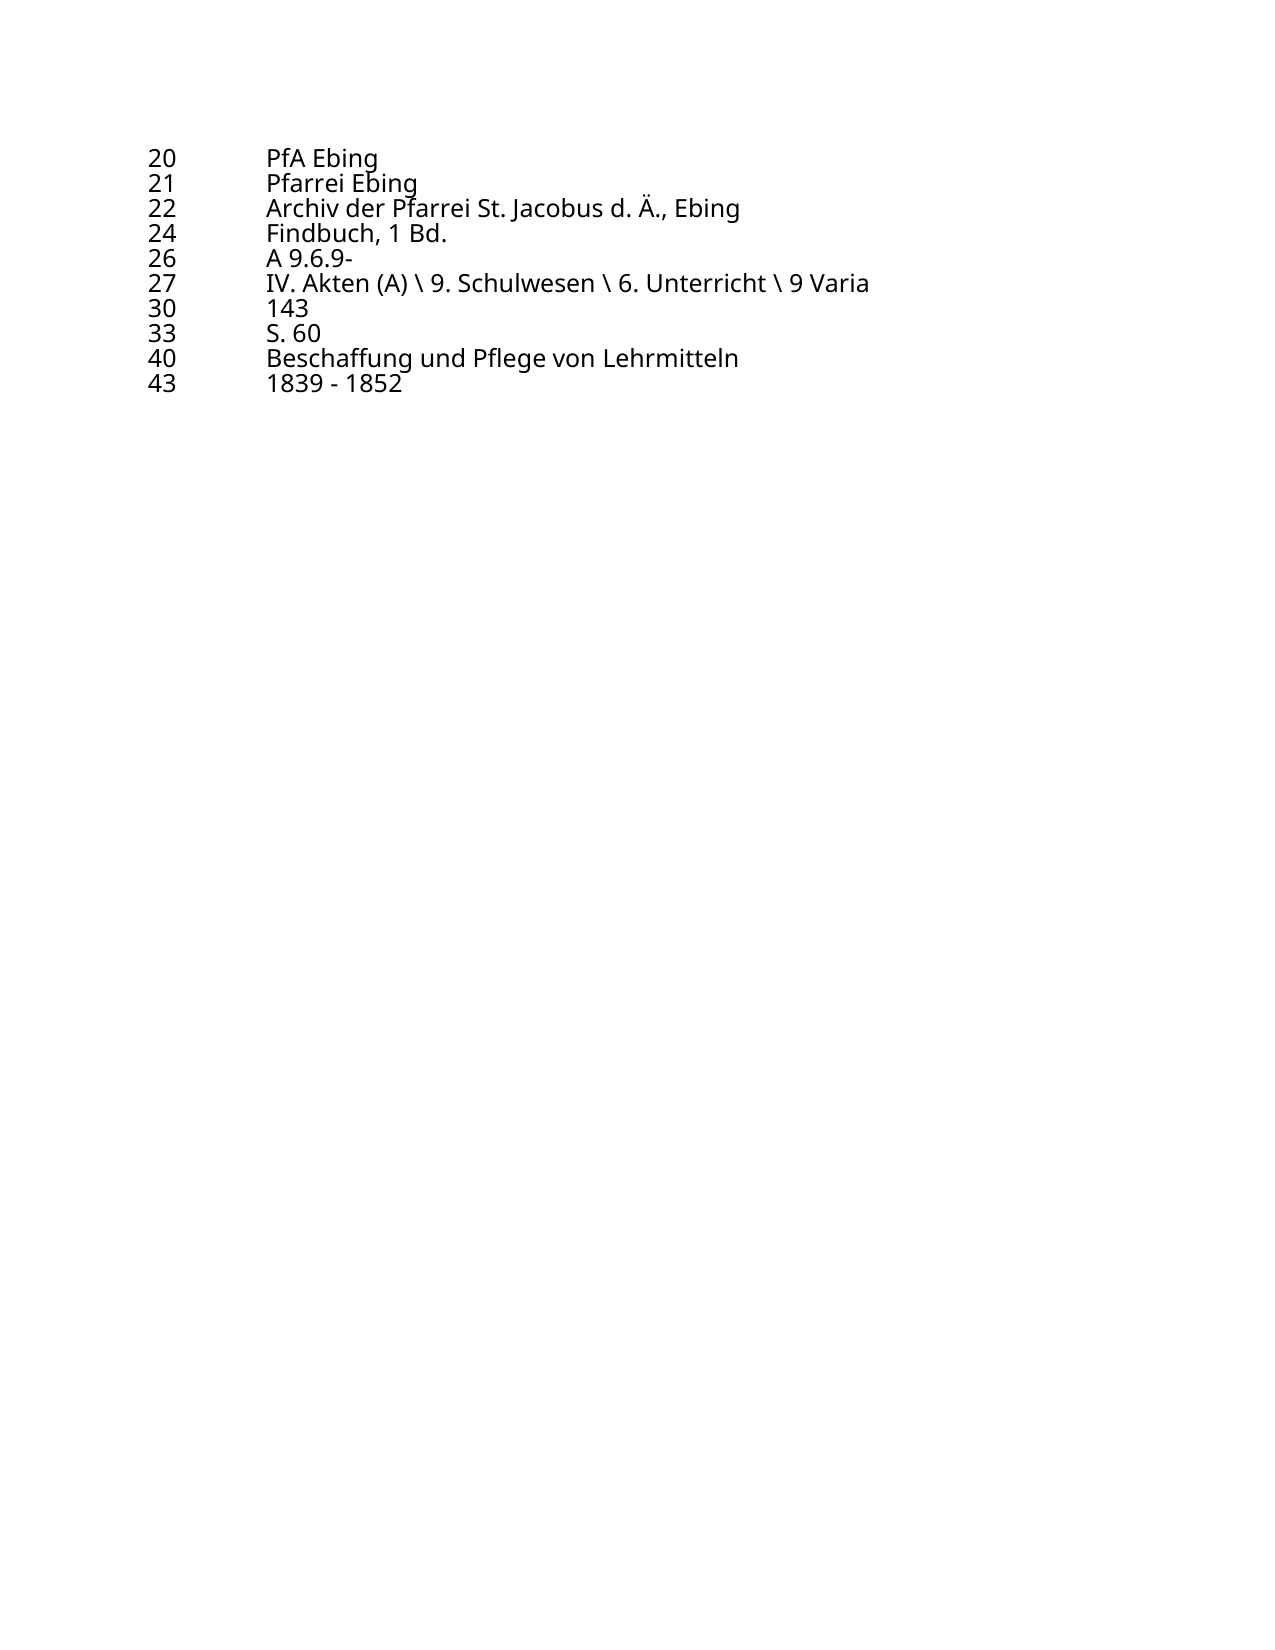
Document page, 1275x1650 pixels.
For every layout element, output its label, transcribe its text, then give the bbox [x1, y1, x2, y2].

text 20 PfA Ebing [148, 148, 1127, 173]
text 30 143 [148, 298, 1127, 323]
text 21 Pfarrei Ebing [148, 173, 1127, 198]
text 33 S. 60 [148, 323, 1127, 348]
text 27 IV. Akten (A) \ 9. Schulwesen \ 6. Unterricht \ 9 Varia [148, 273, 1127, 298]
text 40 Beschaffung und Pflege von s[Lehrmittel]sn [148, 348, 1127, 373]
text 24 Findbuch, 1 Bd. [148, 223, 1127, 248]
text 43 1839 - 1852 [148, 373, 1127, 398]
text 26 A 9.6.9- [148, 248, 1127, 273]
text 22 Archiv der Pfarrei St. Jacobus d. Ä., Ebing [148, 198, 1127, 223]
